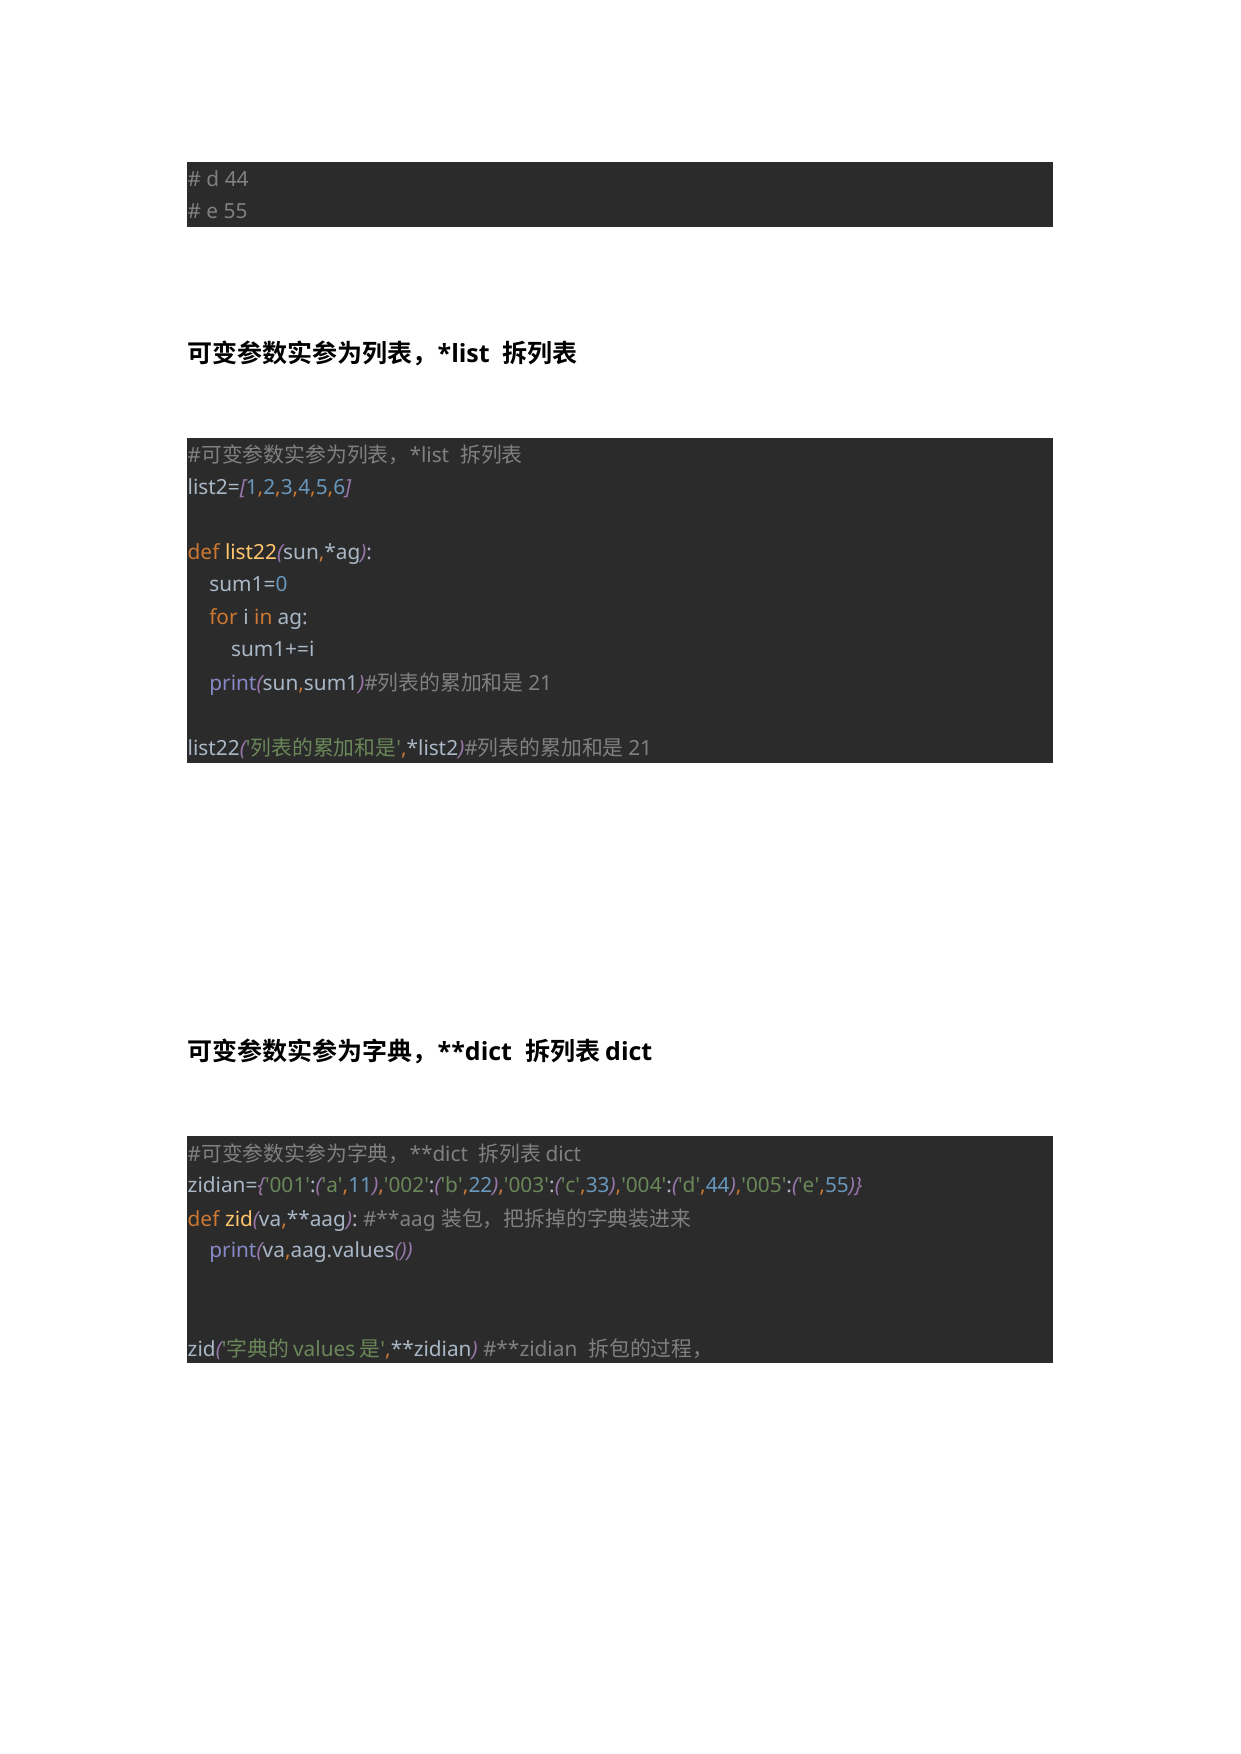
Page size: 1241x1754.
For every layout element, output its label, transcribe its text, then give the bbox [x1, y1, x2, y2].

text #可变参数实参为列表，*list 拆列表 list2=[1,2,3,4,5,6] def list22(sun,*ag): sum1=0 for i in ag: sum1+=i print(sun,sum1)#列表的累加和是 21 list22('列表的累加和是',*list2)#列表的累加和是 21 [187, 438, 1053, 763]
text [187, 162, 1053, 227]
subtitle 可变参数实参为列表，*list 拆列表 [187, 319, 1053, 384]
subtitle 可变参数实参为字典，**dict 拆列表dict [187, 1017, 1053, 1082]
text #可变参数实参为字典，**dict 拆列表dict zidian={'001':('a',11),'002':('b',22),'003':('c',33),'004':('d',44),'005':('e',55)} def zid(va,**aag): #**aag 装包，把拆掉的字典装进来 print(va,aag.values()) zid('字典的values是',**zidian) #**zidian 拆包的过程， [187, 1136, 1053, 1363]
